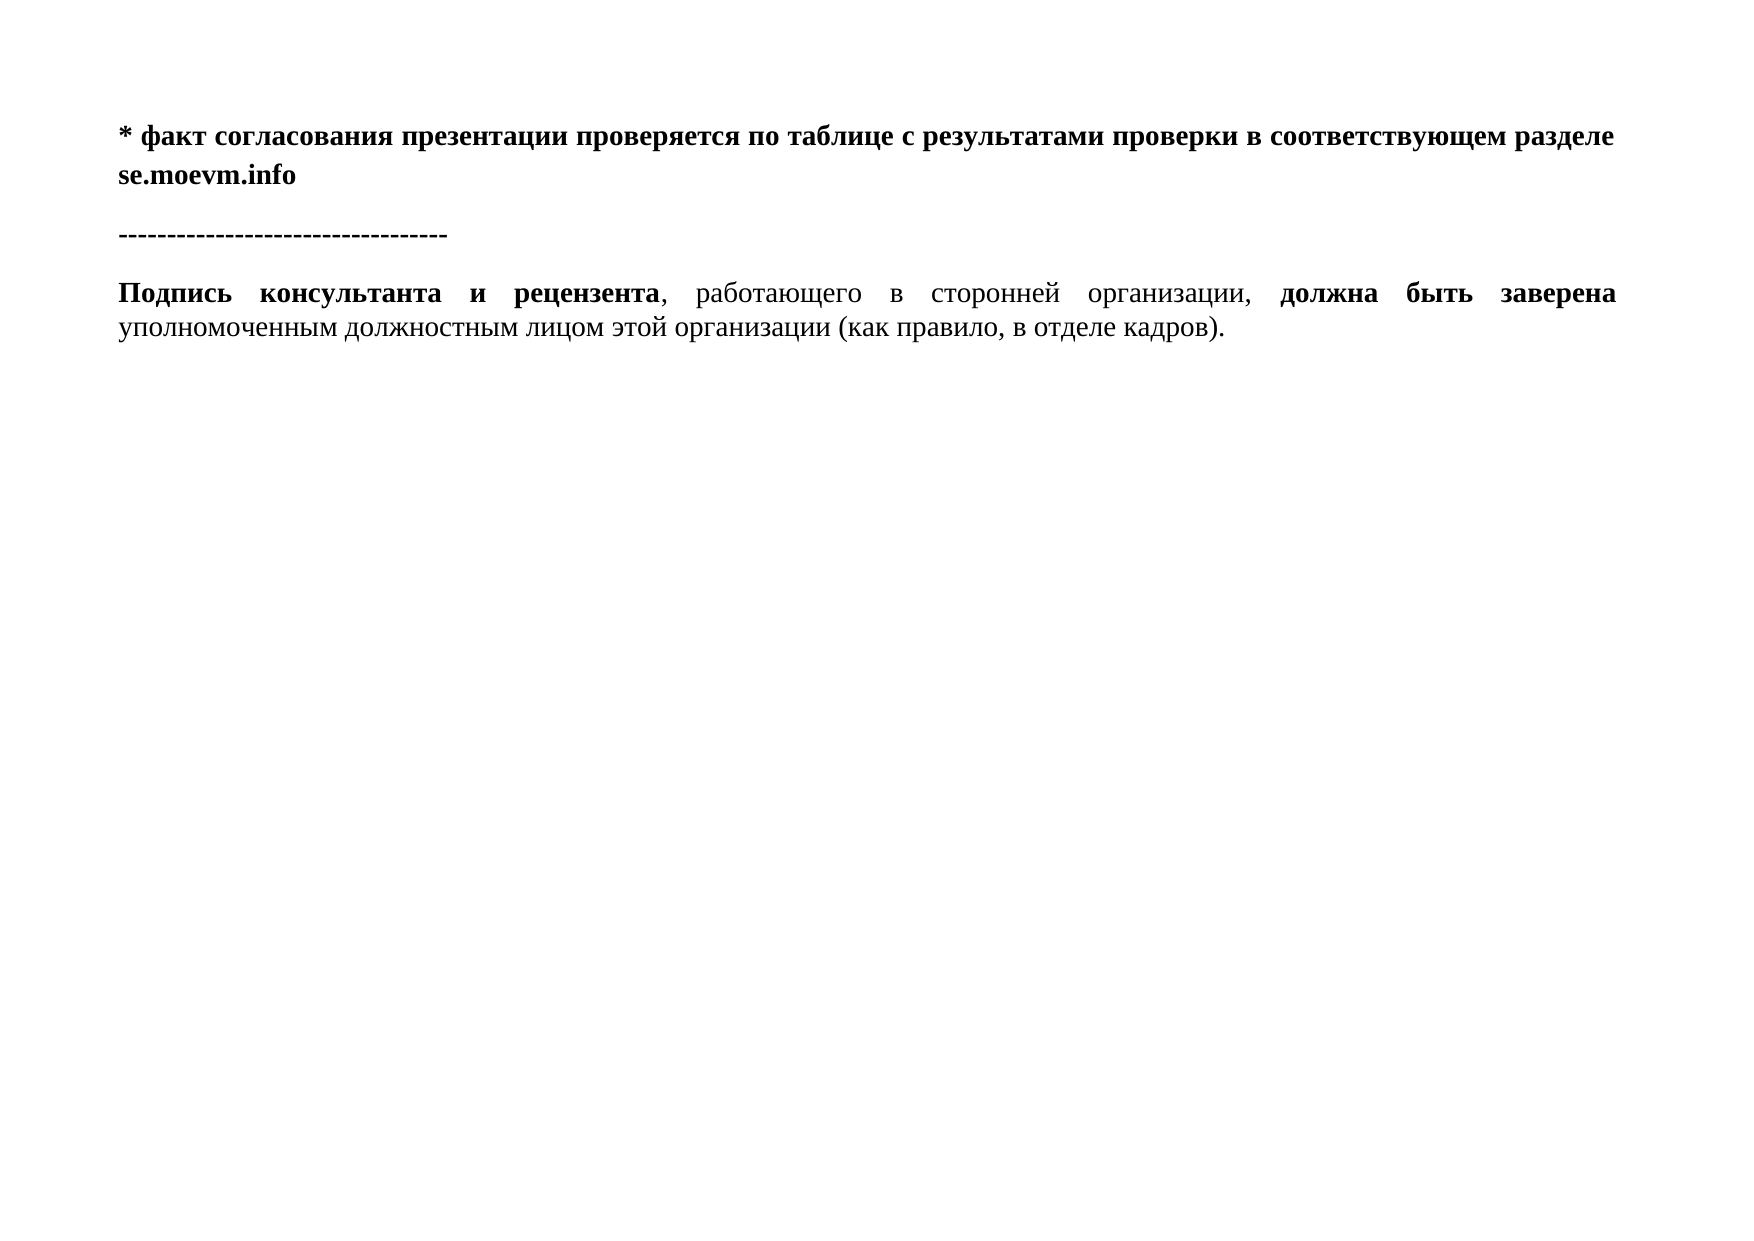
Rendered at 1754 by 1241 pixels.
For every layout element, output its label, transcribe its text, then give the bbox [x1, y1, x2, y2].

text Подпись консультанта и рецензента, работающего в сторонней организации, должна быть заверена уполномоченным должностным лицом этой организации (как правило, в отделе кадров). [118, 276, 1617, 343]
text ---------------------------------- [118, 216, 1617, 250]
text * факт согласования презентации проверяется по таблице с результатами проверки в соответствующем разделе se.moevm.info [118, 118, 1617, 190]
